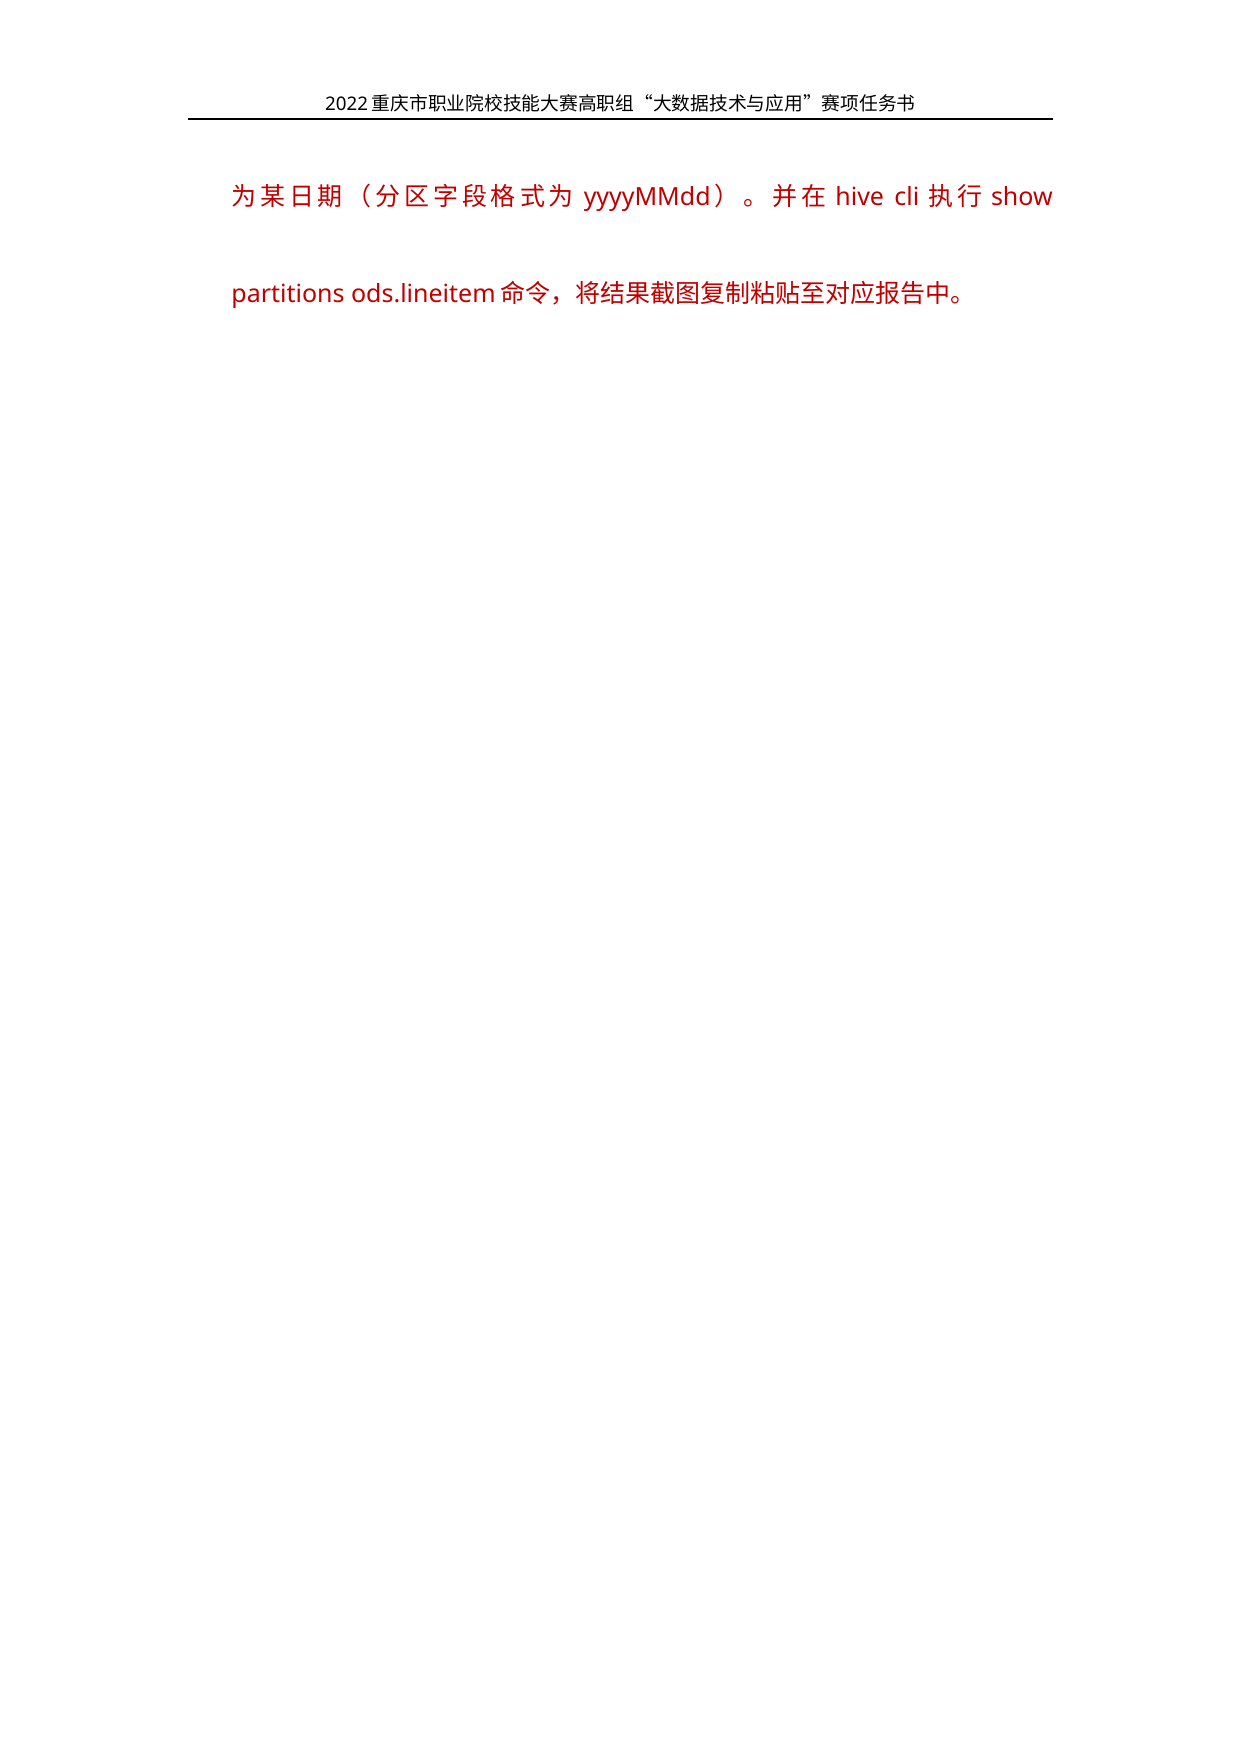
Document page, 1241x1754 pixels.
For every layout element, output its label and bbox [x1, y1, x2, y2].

list [187, 162, 1053, 324]
